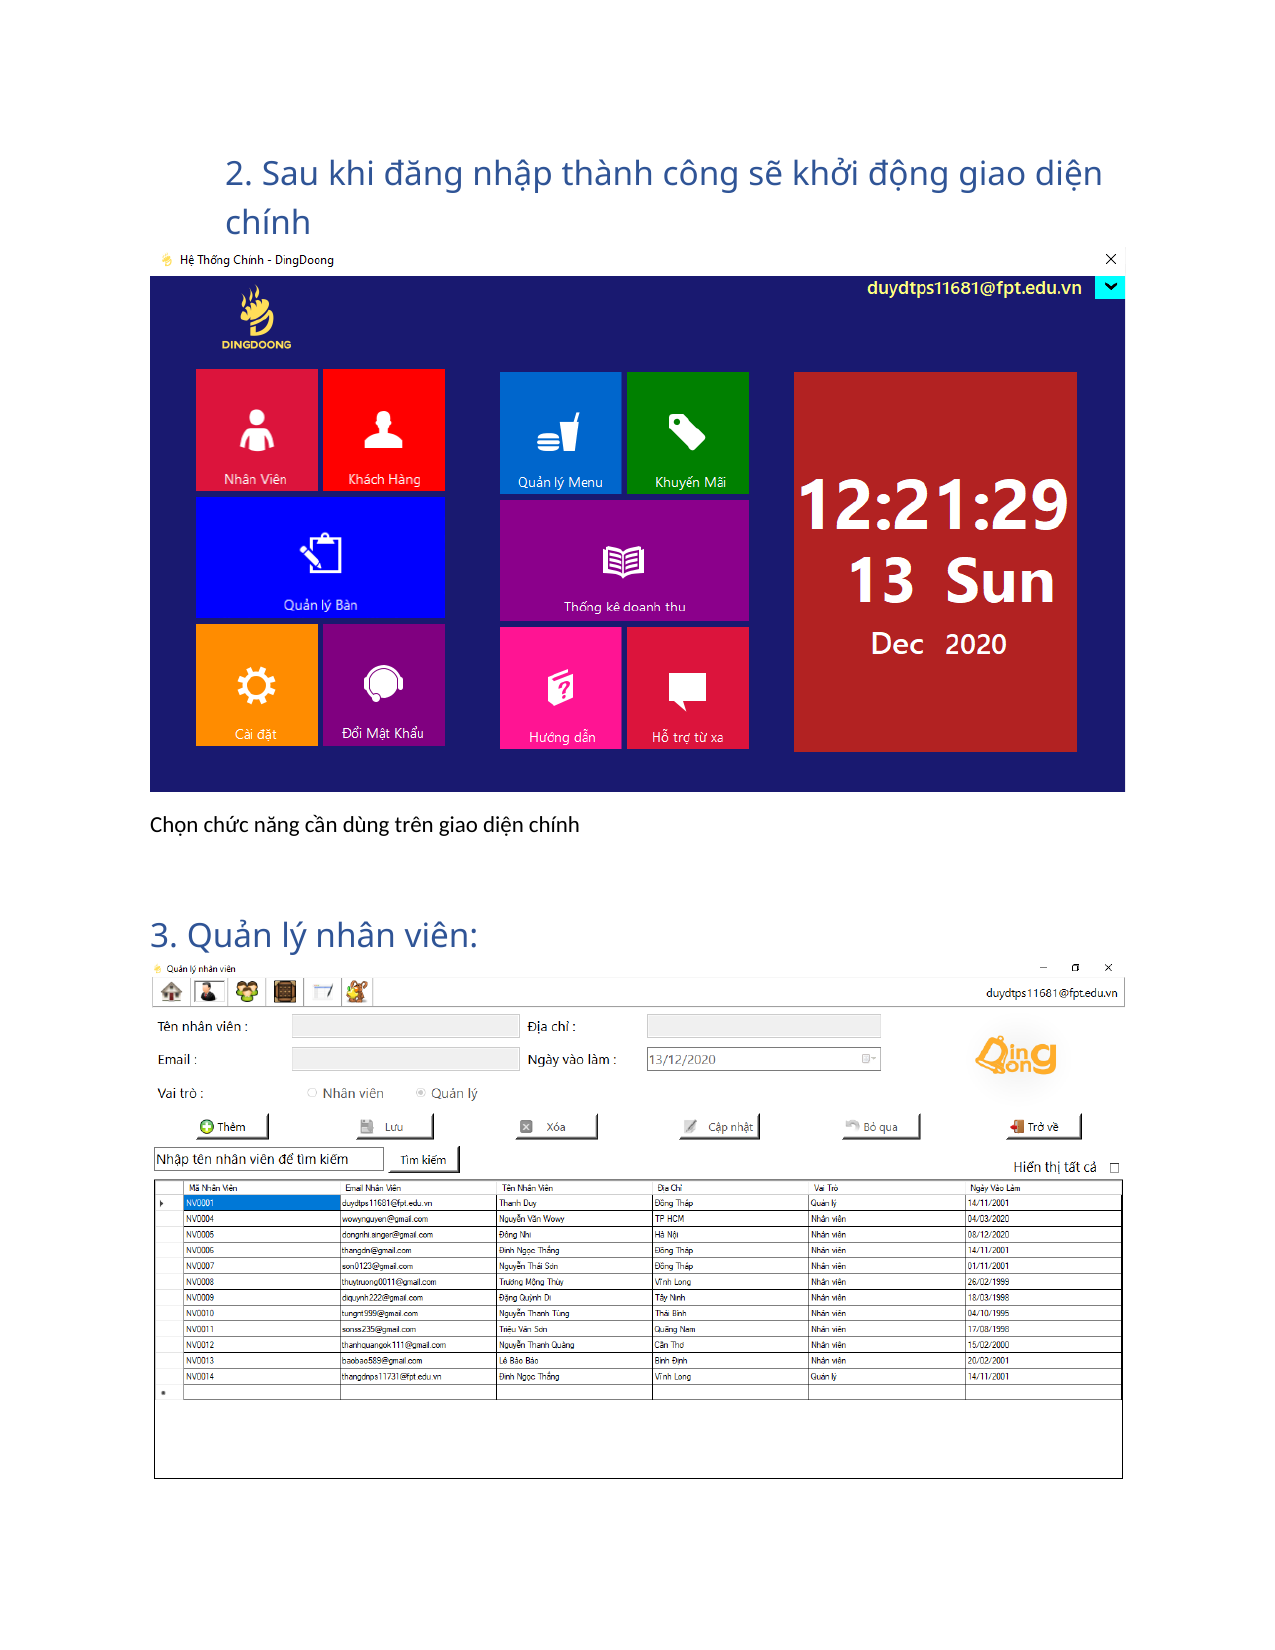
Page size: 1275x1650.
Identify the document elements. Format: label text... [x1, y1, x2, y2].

subtitle 3. Quản lý nhân viên: [150, 912, 1125, 957]
subtitle 2. Sau khi đăng nhập thành công sẽ khởi động giao diện chính [225, 150, 1125, 244]
picture [150, 961, 1125, 1480]
text Chọn chức năng cần dùng trên giao diện chính [150, 810, 1125, 838]
picture [150, 247, 1125, 792]
